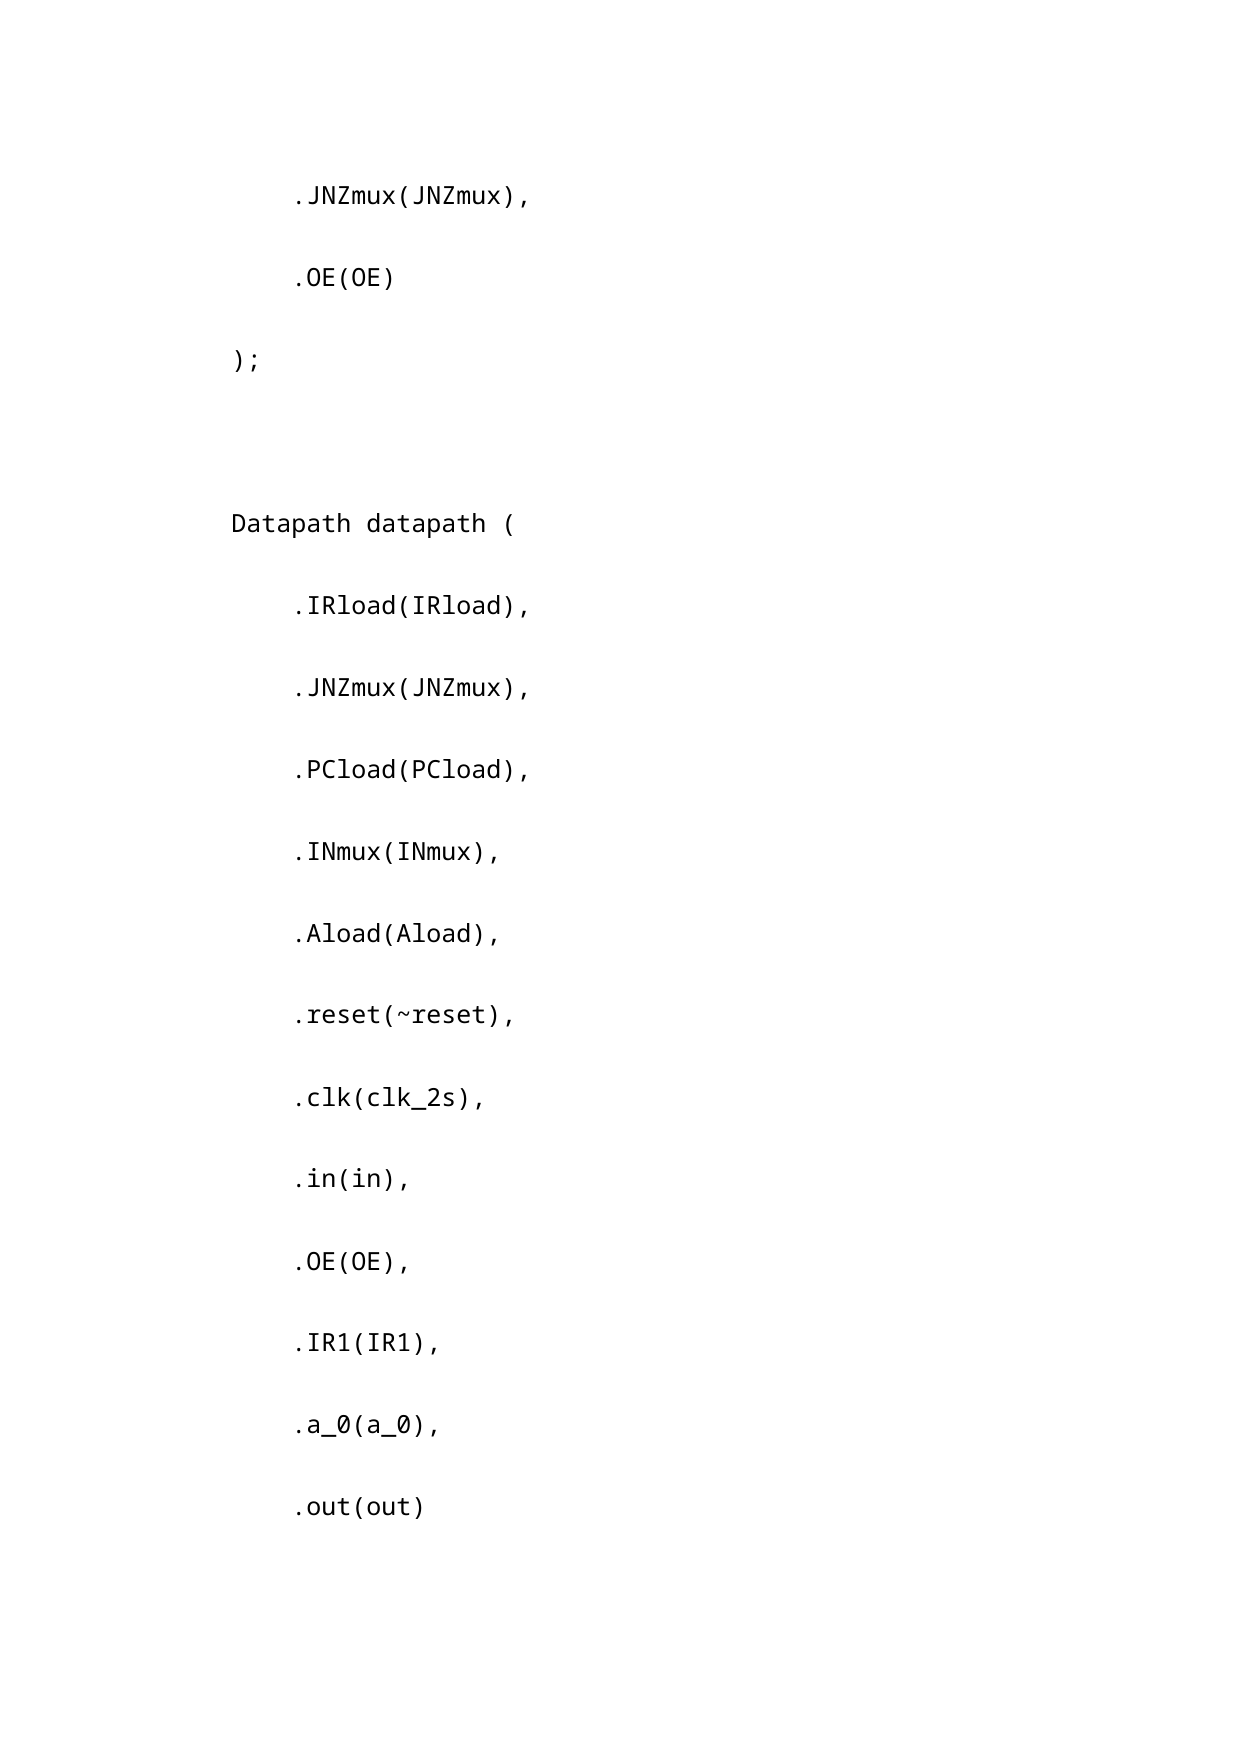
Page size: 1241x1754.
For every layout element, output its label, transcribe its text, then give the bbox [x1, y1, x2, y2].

text .Aload(Aload), [187, 900, 1053, 965]
text .out(out) [187, 1474, 1053, 1539]
text .PCload(PCload), [187, 736, 1053, 801]
text .in(in), [187, 1146, 1053, 1211]
text .IRload(IRload), [187, 572, 1053, 637]
text Datapath datapath ( [187, 490, 1053, 555]
text .OE(OE) [187, 244, 1053, 309]
text .a_0(a_0), [187, 1392, 1053, 1457]
text .JNZmux(JNZmux), [187, 162, 1053, 227]
text ); [187, 326, 1053, 391]
text .IR1(IR1), [187, 1310, 1053, 1375]
text .reset(~reset), [187, 982, 1053, 1047]
text .JNZmux(JNZmux), [187, 654, 1053, 719]
text .clk(clk_2s), [187, 1064, 1053, 1129]
text .OE(OE), [187, 1228, 1053, 1293]
text .INmux(INmux), [187, 818, 1053, 883]
